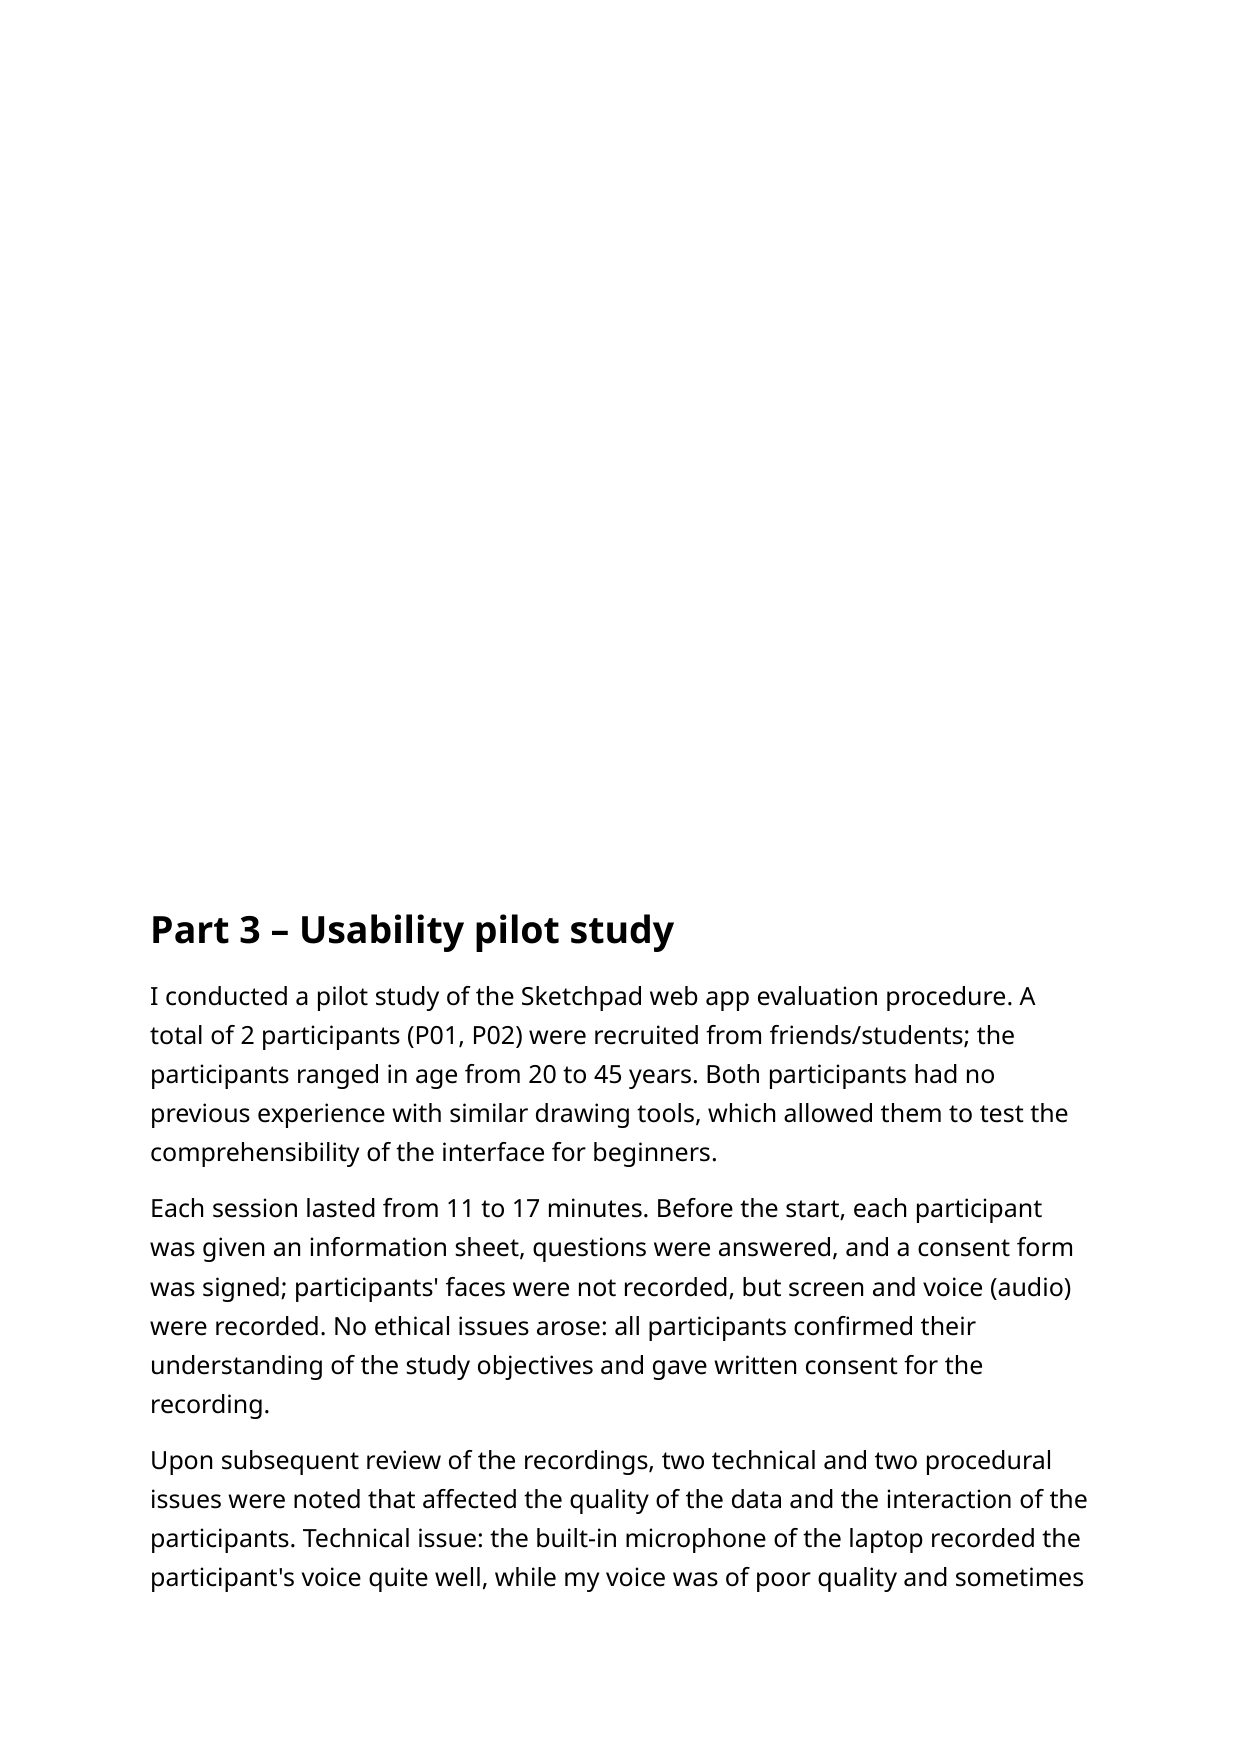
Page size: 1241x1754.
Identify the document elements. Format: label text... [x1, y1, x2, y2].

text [150, 1443, 1090, 1594]
text Each session lasted from 11 to 17 minutes. Before the start, each participant was given an information sheet, questions were answered, and a consent form was signed; participants' faces were not recorded, but screen and voice (audio) were recorded. No ethical issues arose: all participants confirmed their understanding of the study objectives and gave written consent for the recording. [150, 1191, 1090, 1421]
text Part 3 – Usability pilot study [150, 903, 1090, 954]
text I conducted a pilot study of the Sketchpad web app evaluation procedure. A total of 2 participants (P01, P02) were recruited from friends/students; the participants ranged in age from 20 to 45 years. Both participants had no previous experience with similar drawing tools, which allowed them to test the comprehensibility of the interface for beginners. [150, 978, 1090, 1169]
